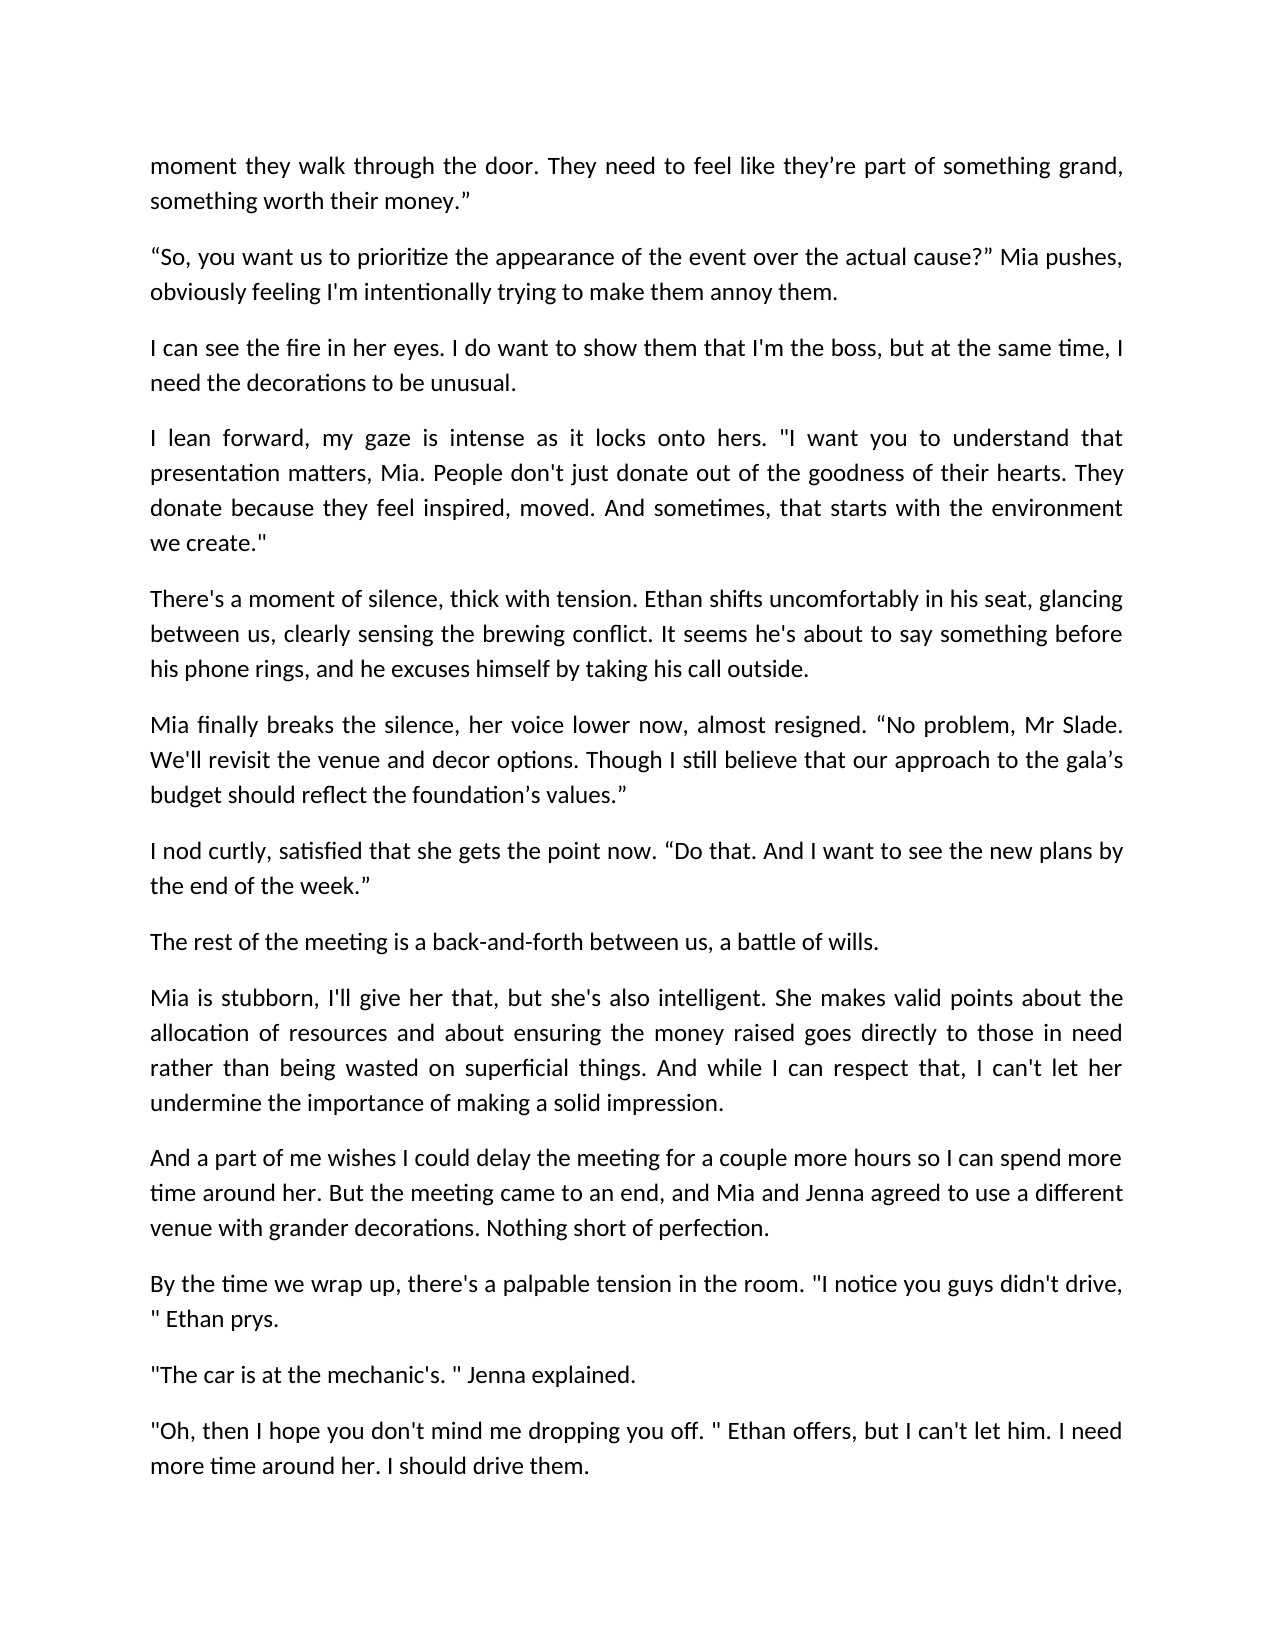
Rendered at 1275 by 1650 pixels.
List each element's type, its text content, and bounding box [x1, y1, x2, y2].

text By the time we wrap up, there's a palpable tension in the room. "I notice you guys didn't drive, " Ethan prys. [150, 1268, 1125, 1334]
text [150, 150, 1125, 216]
text Mia finally breaks the silence, her voice lower now, almost resigned. “No problem, Mr Slade. We'll revisit the venue and decor options. Though I still believe that our approach to the gala’s budget should reflect the foundation’s values.” [150, 709, 1125, 810]
text And a part of me wishes I could delay the meeting for a couple more hours so I can spend more time around her. But the meeting came to an end, and Mia and Jenna agreed to use a different venue with grander decorations. Nothing short of perfection. [150, 1142, 1125, 1243]
text “So, you want us to prioritize the appearance of the event over the actual cause?” Mia pushes, obviously feeling I'm intentionally trying to make them annoy them. [150, 241, 1125, 306]
text I nod curtly, satisfied that she gets the point now. “Do that. And I want to see the new plans by the end of the week.” [150, 835, 1125, 901]
text "The car is at the mechanic's. " Jenna explained. [150, 1359, 1125, 1390]
text Mia is stubborn, I'll give her that, but she's also intelligent. She makes valid points about the allocation of resources and about ensuring the money raised goes directly to those in need rather than being wasted on superficial things. And while I can respect that, I can't let her undermine the importance of making a solid impression. [150, 982, 1125, 1117]
text I lean forward, my gaze is intense as it locks onto hers. "I want you to understand that presentation matters, Mia. People don't just donate out of the goodness of their hearts. They donate because they feel inspired, moved. And sometimes, that starts with the environment we create." [150, 422, 1125, 558]
text The rest of the meeting is a back-and-forth between us, a battle of wills. [150, 926, 1125, 956]
text There's a moment of silence, thick with tension. Ethan shifts uncomfortably in his seat, glancing between us, clearly sensing the brewing conflict. It seems he's about to say something before his phone rings, and he excuses himself by taking his call outside. [150, 583, 1125, 684]
text I can see the fire in her eyes. I do want to show them that I'm the boss, but at the same time, I need the decorations to be unusual. [150, 332, 1125, 397]
text "Oh, then I hope you don't mind me dropping you off. " Ethan offers, but I can't let him. I need more time around her. I should drive them. [150, 1415, 1125, 1481]
